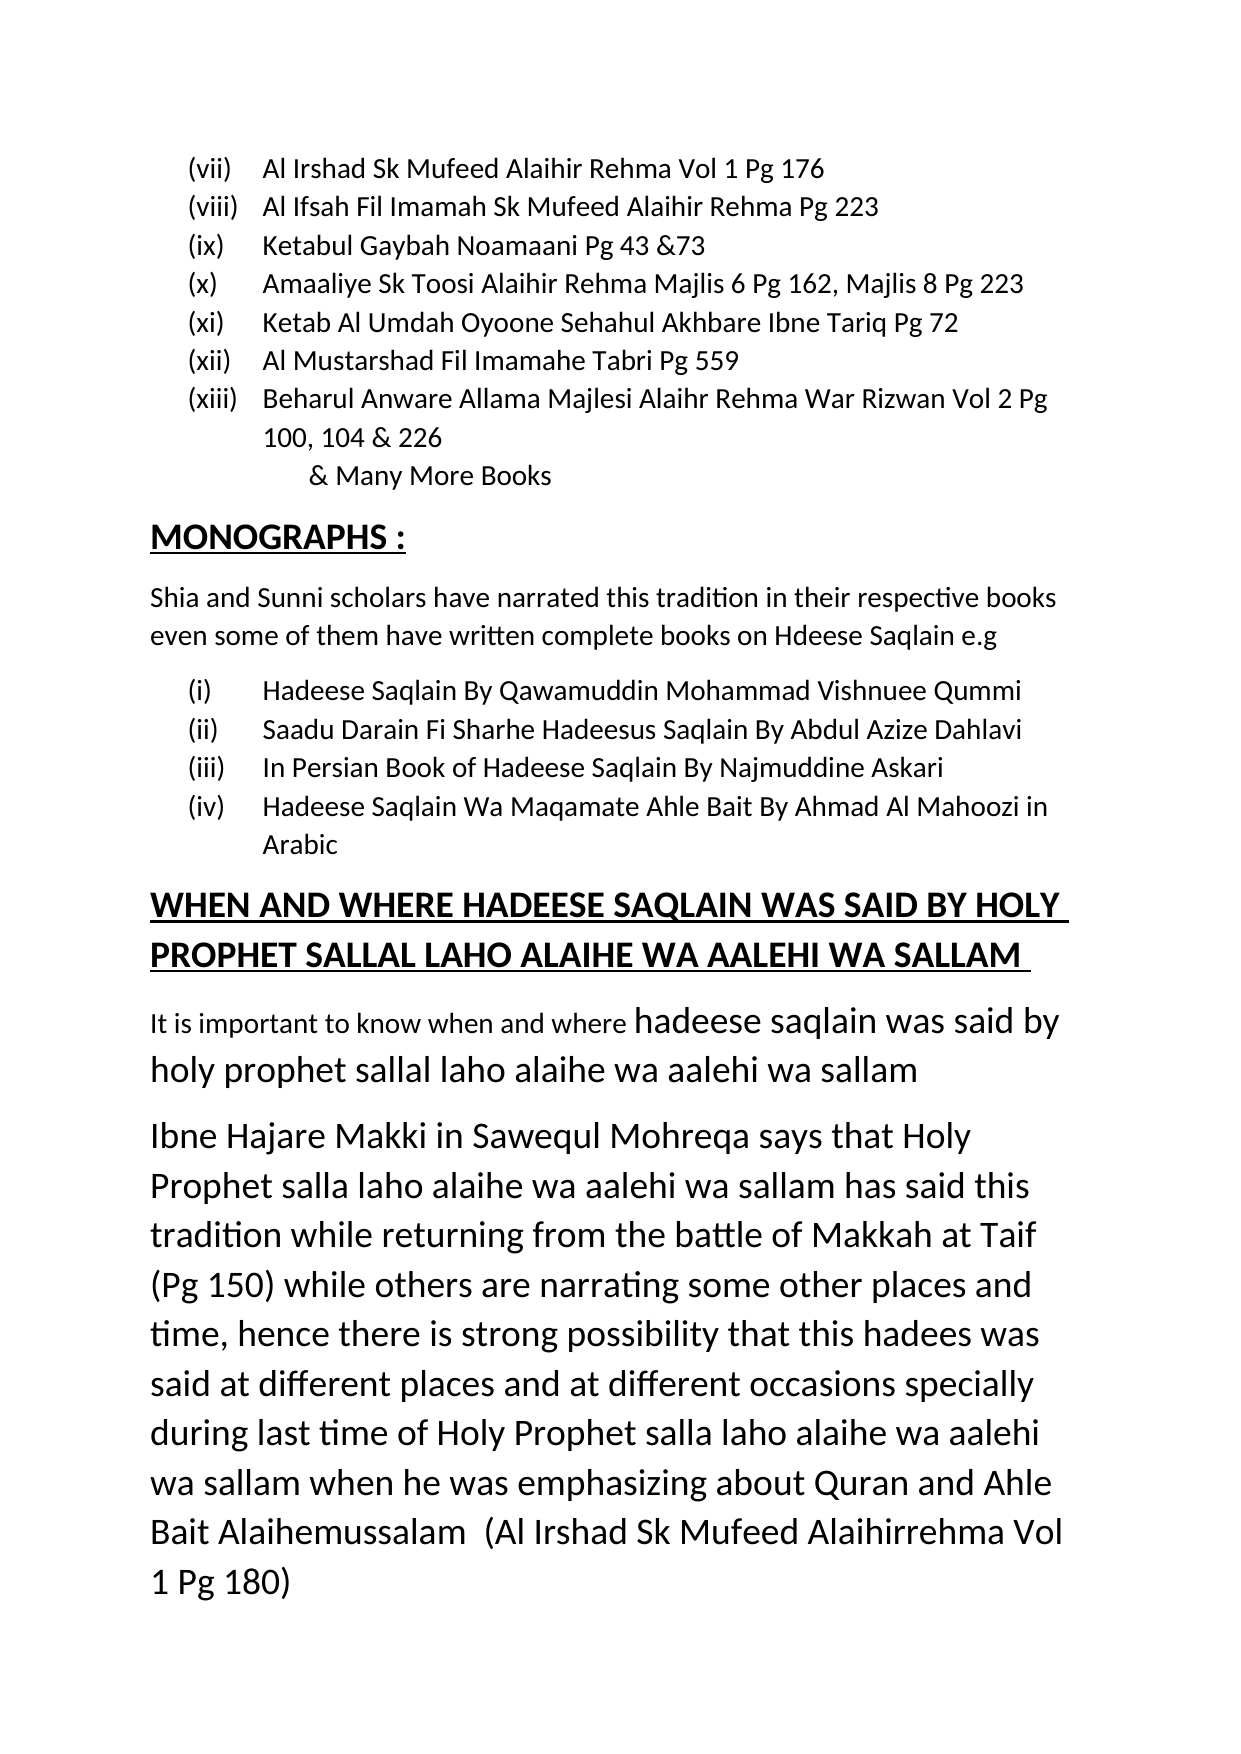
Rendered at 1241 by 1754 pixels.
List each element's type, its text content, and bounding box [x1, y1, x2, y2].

list Hadeese Saqlain By Qawamuddin Mohammad Vishnuee Qummi [187, 672, 1090, 708]
list Al Mustarshad Fil Imamahe Tabri Pg 559 [187, 342, 1090, 378]
text MONOGRAPHS : [150, 513, 1090, 558]
text Shia and Sunni scholars have narrated this tradition in their respective books even some of them have written complete books on Hdeese Saqlain e.g [150, 579, 1090, 653]
list Al Irshad Sk Mufeed Alaihir Rehma Vol 1 Pg 176 [187, 150, 1090, 186]
list Ketab Al Umdah Oyoone Sehahul Akhbare Ibne Tariq Pg 72 [187, 304, 1090, 339]
list & Many More Books [262, 457, 1090, 493]
list Ketabul Gaybah Noamaani Pg 43 &73 [187, 227, 1090, 262]
list Beharul Anware Allama Majlesi Alaihr Rehma War Rizwan Vol 2 Pg 100, 104 & 226 [187, 381, 1090, 455]
list In Persian Book of Hadeese Saqlain By Najmuddine Askari [187, 749, 1090, 785]
list Saadu Darain Fi Sharhe Hadeesus Saqlain By Abdul Azize Dahlavi [187, 711, 1090, 746]
text Ibne Hajare Makki in Sawequl Mohreqa says that Holy Prophet salla laho alaihe wa aalehi wa sallam has said this tradition while returning from the battle of Makkah at Taif (Pg 150) while others are narrating some other places and time, hence there is strong possibility that this hadees was said at different places and at different occasions specially during last time of Holy Prophet salla laho alaihe wa aalehi wa sallam when he was emphasizing about Quran and Ahle Bait Alaihemussalam (Al Irshad Sk Mufeed Alaihirrehma Vol 1 Pg 180) [150, 1112, 1090, 1603]
text It is important to know when and where hadeese saqlain was said by holy prophet sallal laho alaihe wa aalehi wa sallam [150, 997, 1090, 1092]
text WHEN AND WHERE HADEESE SAQLAIN WAS SAID BY HOLY PROPHET SALLAL LAHO ALAIHE WA AALEHI WA SALLAM [150, 881, 1090, 976]
list Hadeese Saqlain Wa Maqamate Ahle Bait By Ahmad Al Mahoozi in Arabic [187, 788, 1090, 862]
list Al Ifsah Fil Imamah Sk Mufeed Alaihir Rehma Pg 223 [187, 188, 1090, 224]
list Amaaliye Sk Toosi Alaihir Rehma Majlis 6 Pg 162, Majlis 8 Pg 223 [187, 265, 1090, 301]
